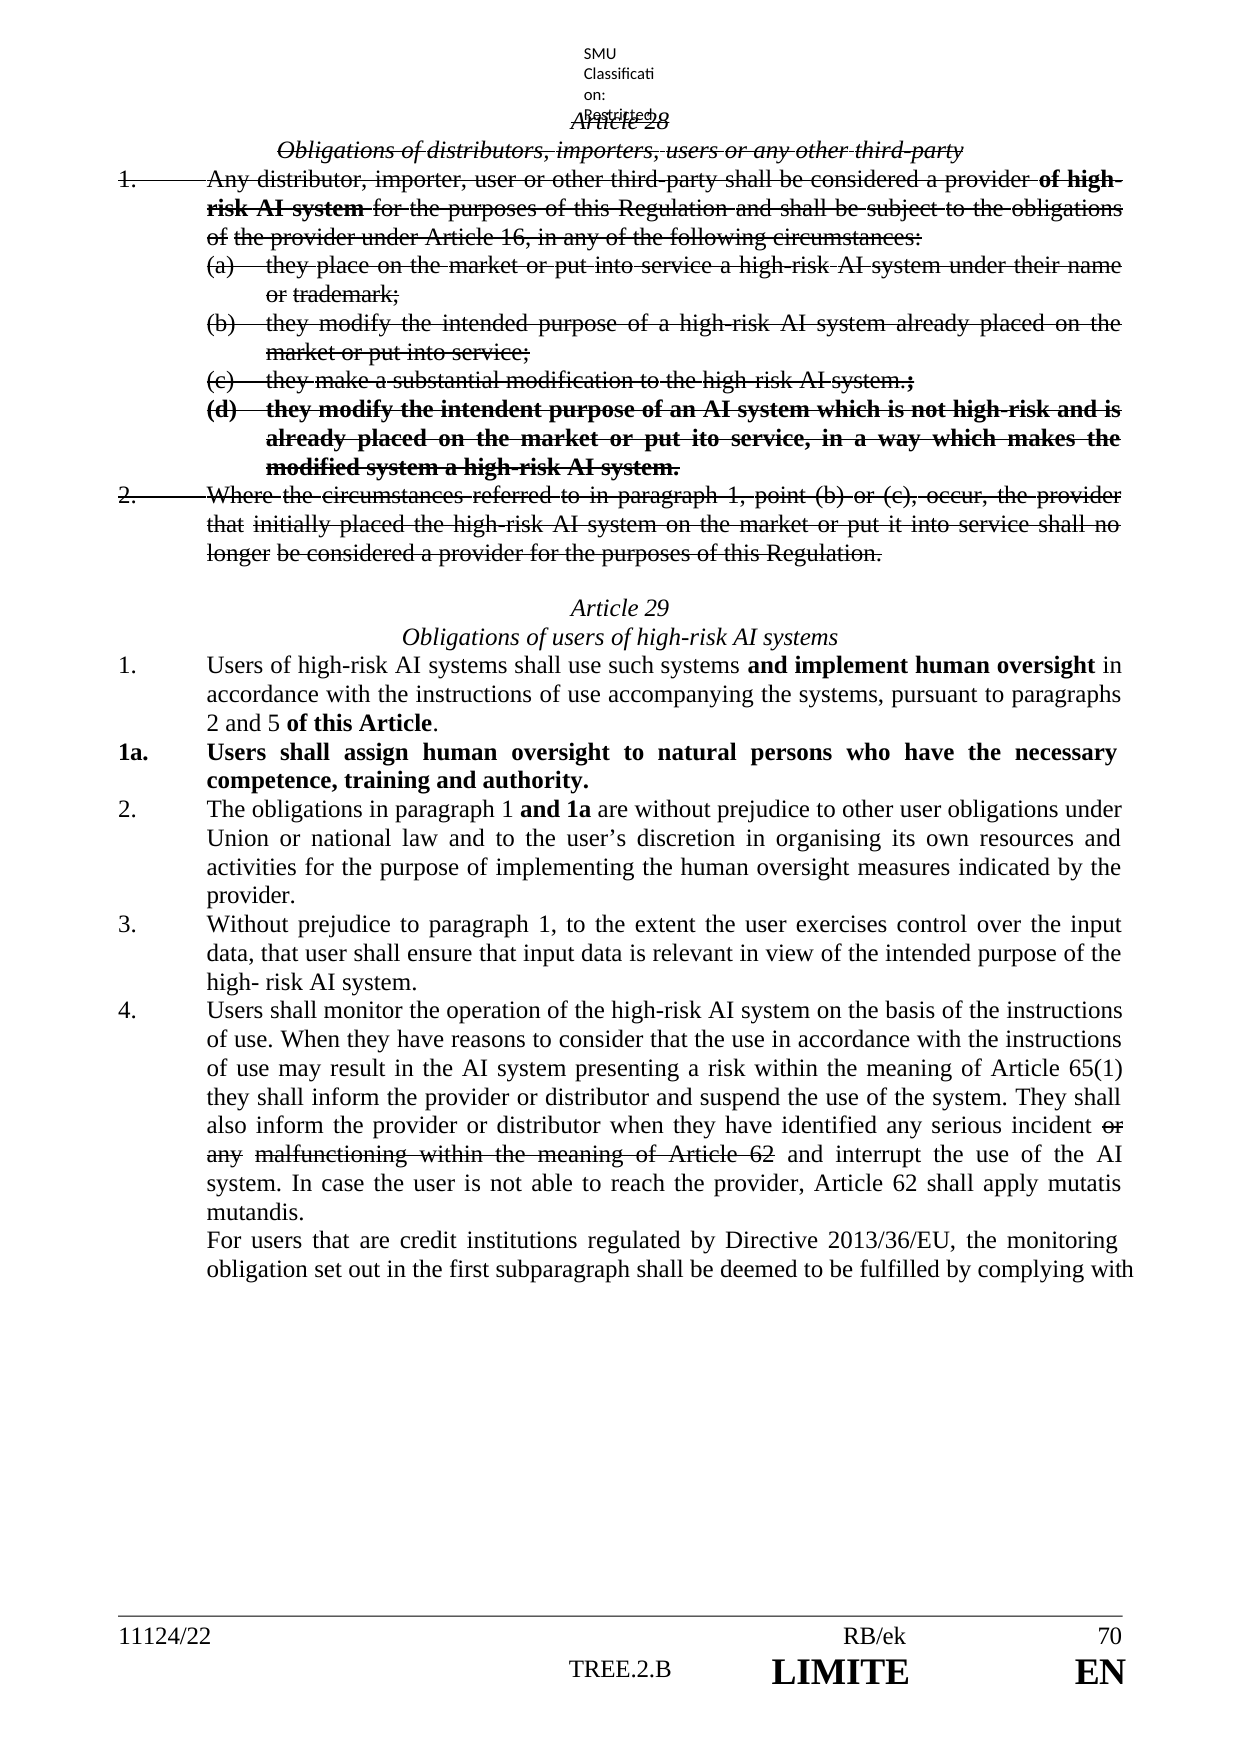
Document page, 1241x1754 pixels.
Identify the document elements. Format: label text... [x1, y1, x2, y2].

list Any distributor, importer, user or other third-party shall be considered a provider of high- risk AI system for the purposes of this Regulation and shall be subject to the obligations of the provider under Article 16, in any of the following circumstances: [118, 181, 1122, 250]
list they make a substantial modification to the high-risk AI system.; [206, 366, 1134, 394]
text Article 28 [126, 106, 1114, 135]
text 1a. Users shall assign human oversight to natural persons who have the necessary competence, training and authority. [118, 737, 1121, 794]
list they place on the market or put into service a high-risk AI system under their name or trademark; [206, 267, 1122, 308]
text For users that are credit institutions regulated by Directive 2013/36/EU, the monitoring obligation set out in the first subparagraph shall be deemed to be fulfilled by complying with [206, 1226, 1134, 1283]
list Any distributor, importer, user or other third-party shall be considered a provider of high- risk AI system for the purposes of this Regulation and shall be subject to the obligations of the provider under Article 16, in any of the following circumstances: [118, 164, 1122, 180]
list Users of high-risk AI systems shall use such systems and implement human oversight in accordance with the instructions of use accompanying the systems, pursuant to paragraphs 2 and 5 of this Article. [118, 651, 1122, 737]
text Obligations of users of high-risk AI systems [125, 622, 1114, 650]
text Article 29 [126, 593, 1114, 622]
text Obligations of distributors, importers, users or any other third-party [126, 135, 1114, 164]
list Users shall monitor the operation of the high-risk AI system on the basis of the instructions of use. When they have reasons to consider that the use in accordance with the instructions of use may result in the AI system presenting a risk within the meaning of Article 65(1) they shall inform the provider or distributor and suspend the use of the system. They shall also inform the provider or distributor when they have identified any serious incident or any malfunctioning within the meaning of Article 62 and interrupt the use of the AI system. In case the user is not able to reach the provider, Article 62 shall apply mutatis mutandis. [118, 996, 1123, 1226]
list they modify the intendent purpose of an AI system which is not high-risk and is already placed on the market or put ito service, in a way which makes the modified system a high-risk AI system. [206, 394, 1122, 410]
list they modify the intended purpose of a high-risk AI system already placed on the market or put into service; [206, 325, 1122, 366]
list Where the circumstances referred to in paragraph 1, point (b) or (c), occur, the provider that initially placed the high-risk AI system on the market or put it into service shall no longer be considered a provider for the purposes of this Regulation. [118, 481, 1122, 567]
list they modify the intended purpose of a high-risk AI system already placed on the market or put into service; [206, 308, 1122, 324]
list Without prejudice to paragraph 1, to the extent the user exercises control over the input data, that user shall ensure that input data is relevant in view of the intended purpose of the high- risk AI system. [118, 909, 1122, 996]
list they place on the market or put into service a high-risk AI system under their name or trademark; [206, 250, 1122, 266]
list The obligations in paragraph 1 and 1a are without prejudice to other user obligations under Union or national law and to the user’s discretion in organising its own resources and activities for the purpose of implementing the human oversight measures indicated by the provider. [118, 794, 1122, 909]
list they modify the intendent purpose of an AI system which is not high-risk and is already placed on the market or put ito service, in a way which makes the modified system a high-risk AI system. [206, 411, 1122, 481]
